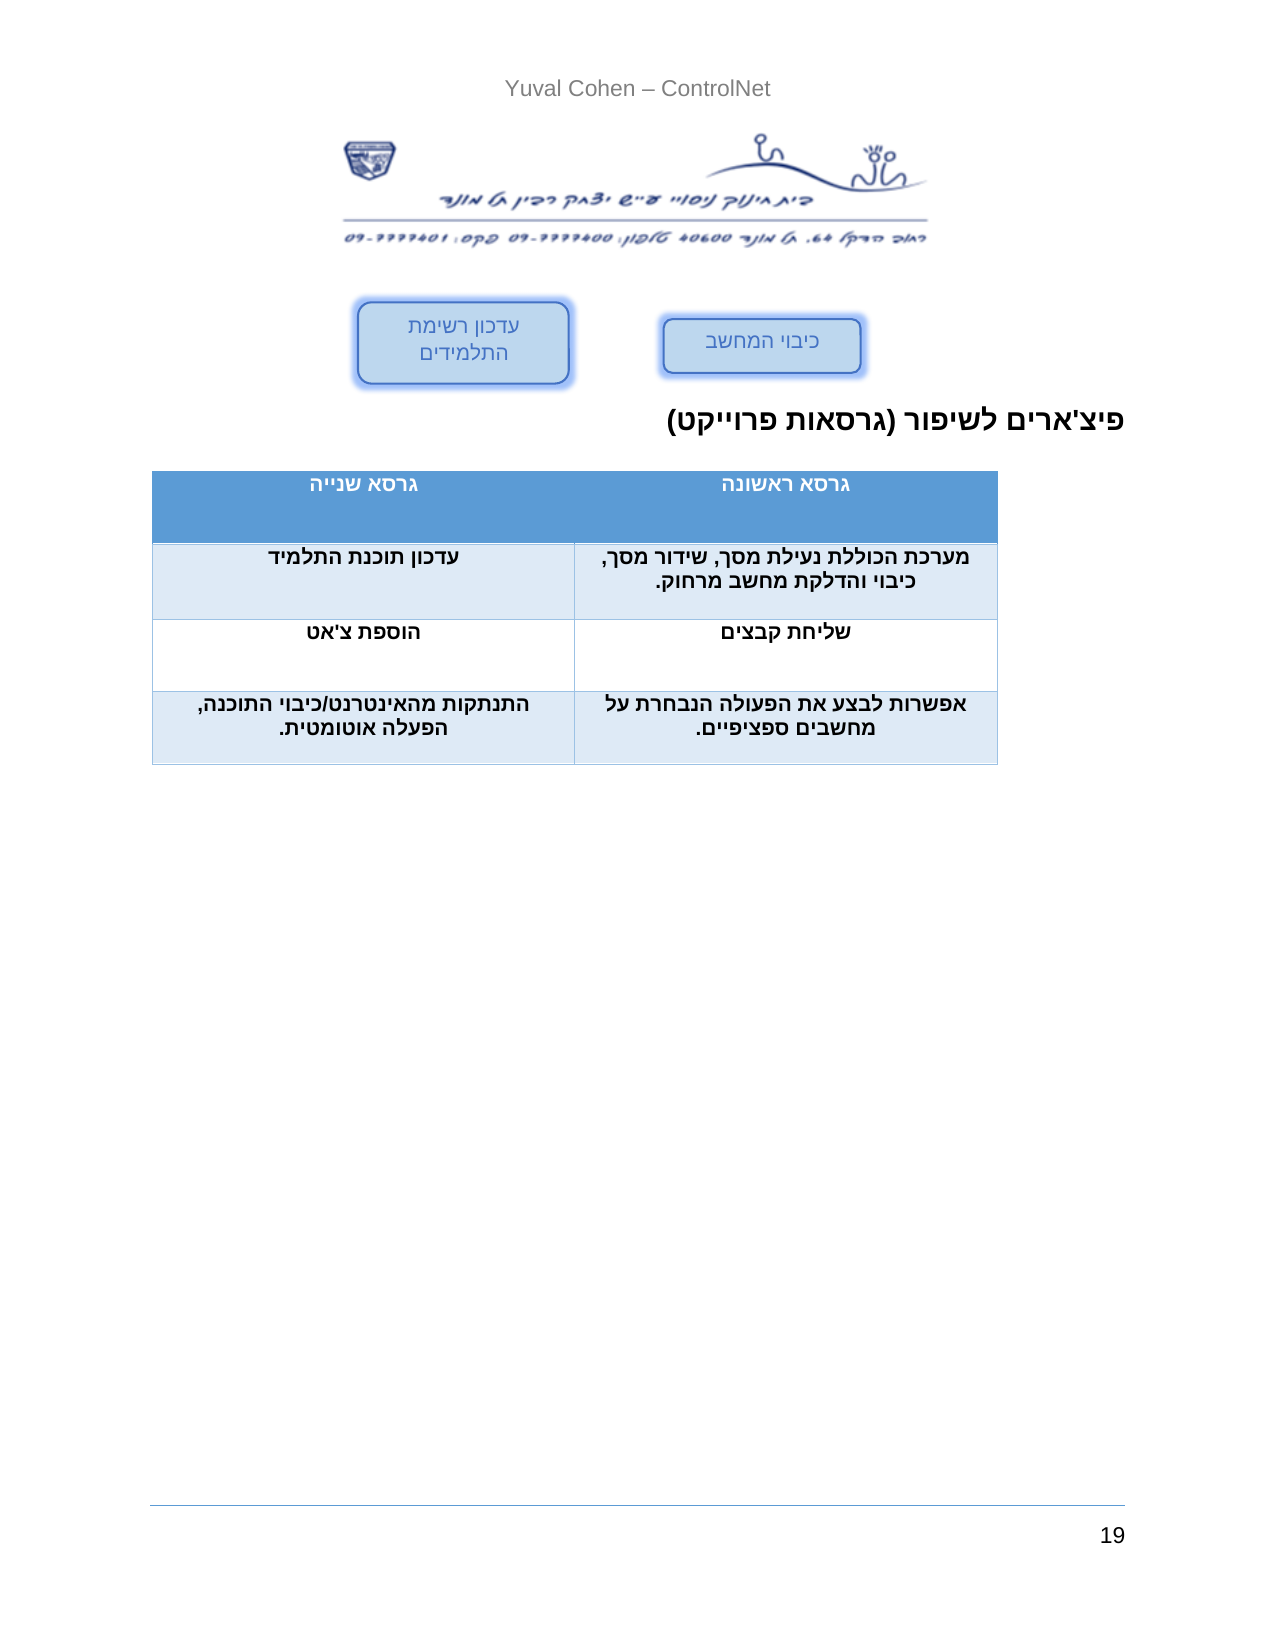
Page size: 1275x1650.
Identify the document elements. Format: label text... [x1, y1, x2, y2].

table_cell מערכת הכוללת נעילת מסך, שידור מסך, כיבוי והדלקת מחשב מרחוק. [575, 545, 997, 619]
table_cell התנתקות מהאינטרנט/כיבוי התוכנה, הפעלה אוטומטית. [153, 692, 574, 763]
table_cell הוספת צ'אט [153, 620, 574, 691]
table_header גרסא שנייה [153, 472, 574, 543]
picture [334, 127, 941, 256]
subtitle פיצ'ארים לשיפור (גרסאות פרוייקט) [150, 402, 1125, 436]
table_header גרסא ראשונה [575, 472, 997, 543]
table_cell עדכון תוכנת התלמיד [153, 545, 574, 619]
table_cell אפשרות לבצע את הפעולה הנבחרת על מחשבים ספציפיים. [575, 692, 997, 763]
table_cell שליחת קבצים [575, 620, 997, 691]
